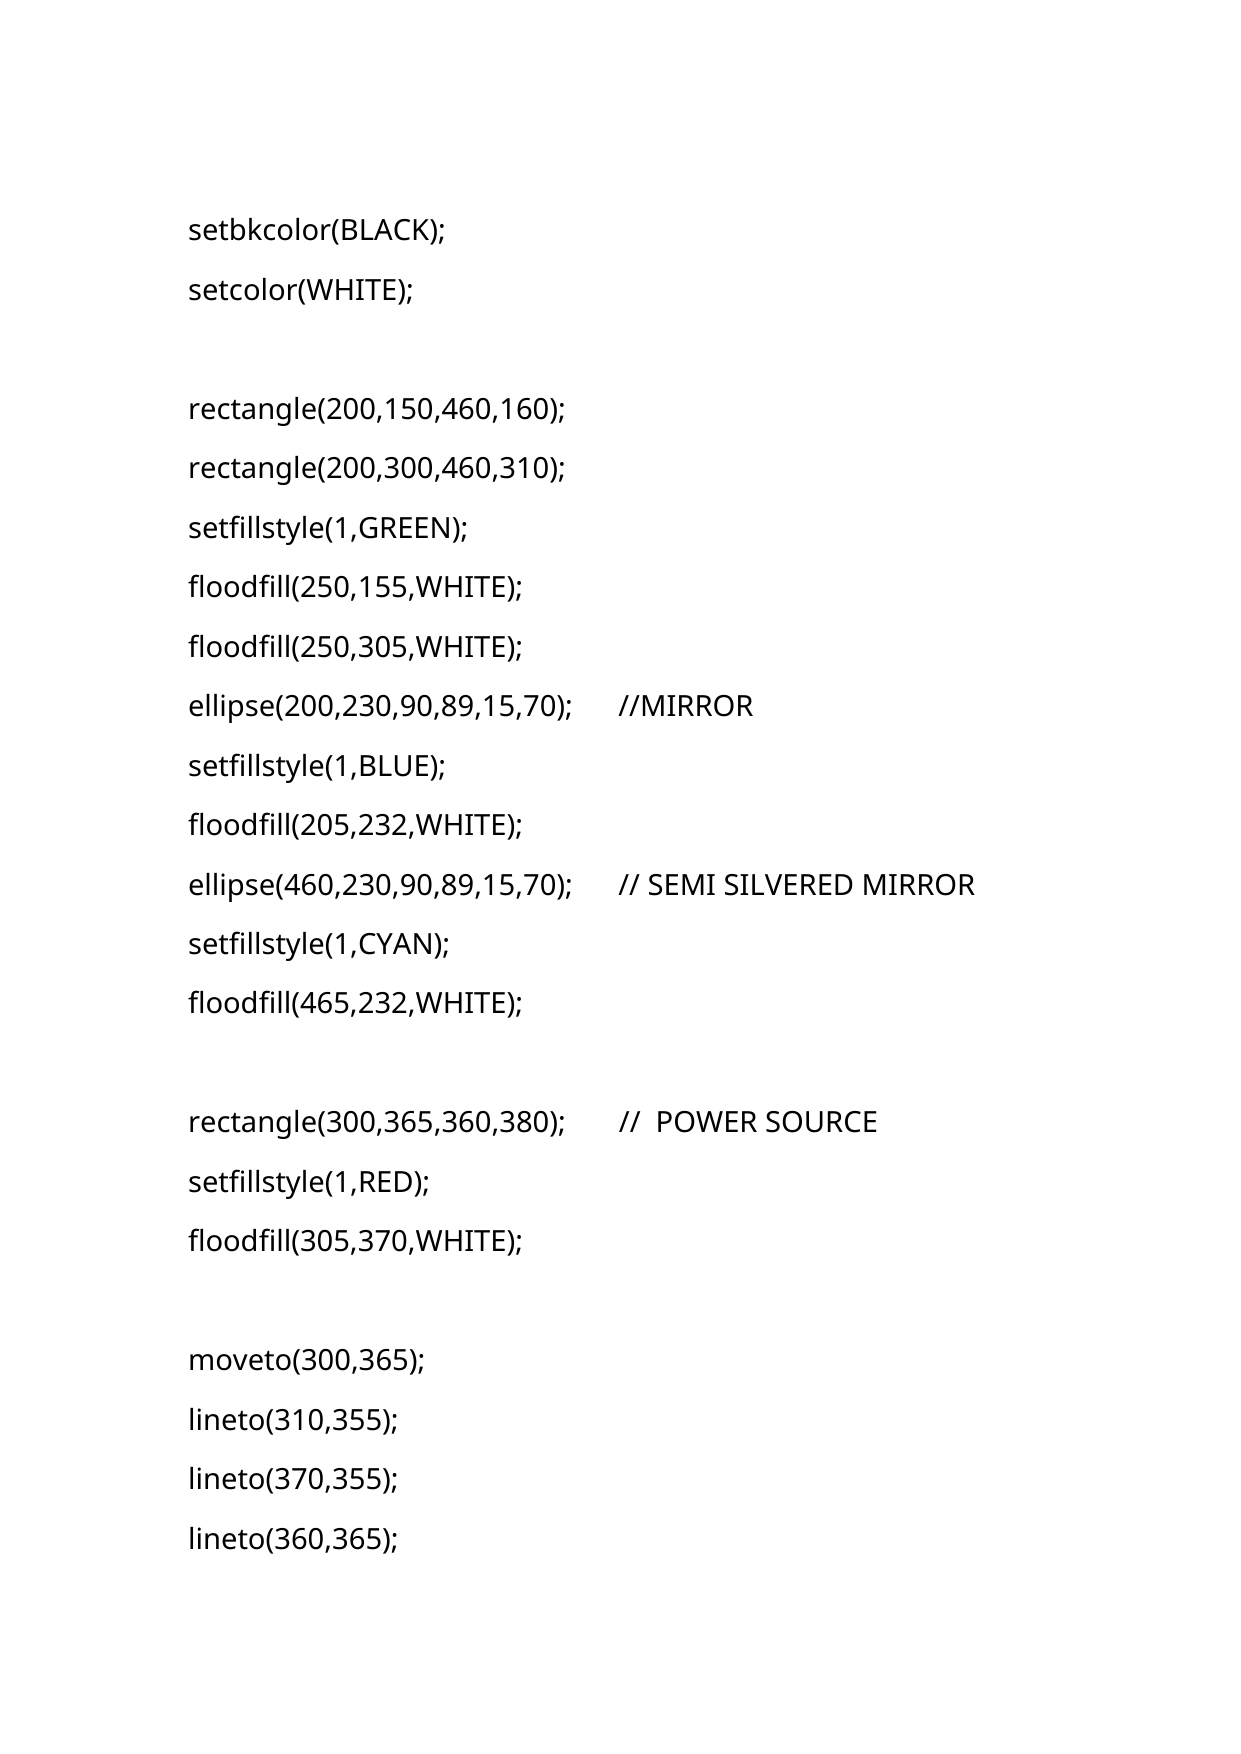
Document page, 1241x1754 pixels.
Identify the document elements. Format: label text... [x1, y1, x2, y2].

text floodfill(250,155,WHITE); [150, 566, 1090, 606]
text moveto(300,365); [150, 1339, 1090, 1379]
text setfillstyle(1,CYAN); [150, 923, 1090, 963]
text ellipse(200,230,90,89,15,70); //MIRROR [150, 685, 1090, 725]
text setfillstyle(1,BLUE); [150, 745, 1090, 784]
text rectangle(200,150,460,160); [150, 388, 1090, 428]
text setfillstyle(1,RED); [150, 1161, 1090, 1201]
text setbkcolor(BLACK); [150, 209, 1090, 249]
text floodfill(205,232,WHITE); [150, 804, 1090, 844]
text lineto(310,355); [150, 1399, 1090, 1439]
text setfillstyle(1,GREEN); [150, 507, 1090, 547]
text floodfill(465,232,WHITE); [150, 983, 1090, 1022]
text lineto(370,355); [150, 1458, 1090, 1498]
text rectangle(200,300,460,310); [150, 447, 1090, 487]
text rectangle(300,365,360,380); // POWER SOURCE [150, 1102, 1090, 1141]
text floodfill(250,305,WHITE); [150, 626, 1090, 666]
text lineto(360,365); [150, 1518, 1090, 1558]
text ellipse(460,230,90,89,15,70); // SEMI SILVERED MIRROR [150, 864, 1090, 903]
text floodfill(305,370,WHITE); [150, 1221, 1090, 1260]
text setcolor(WHITE); [150, 269, 1090, 309]
